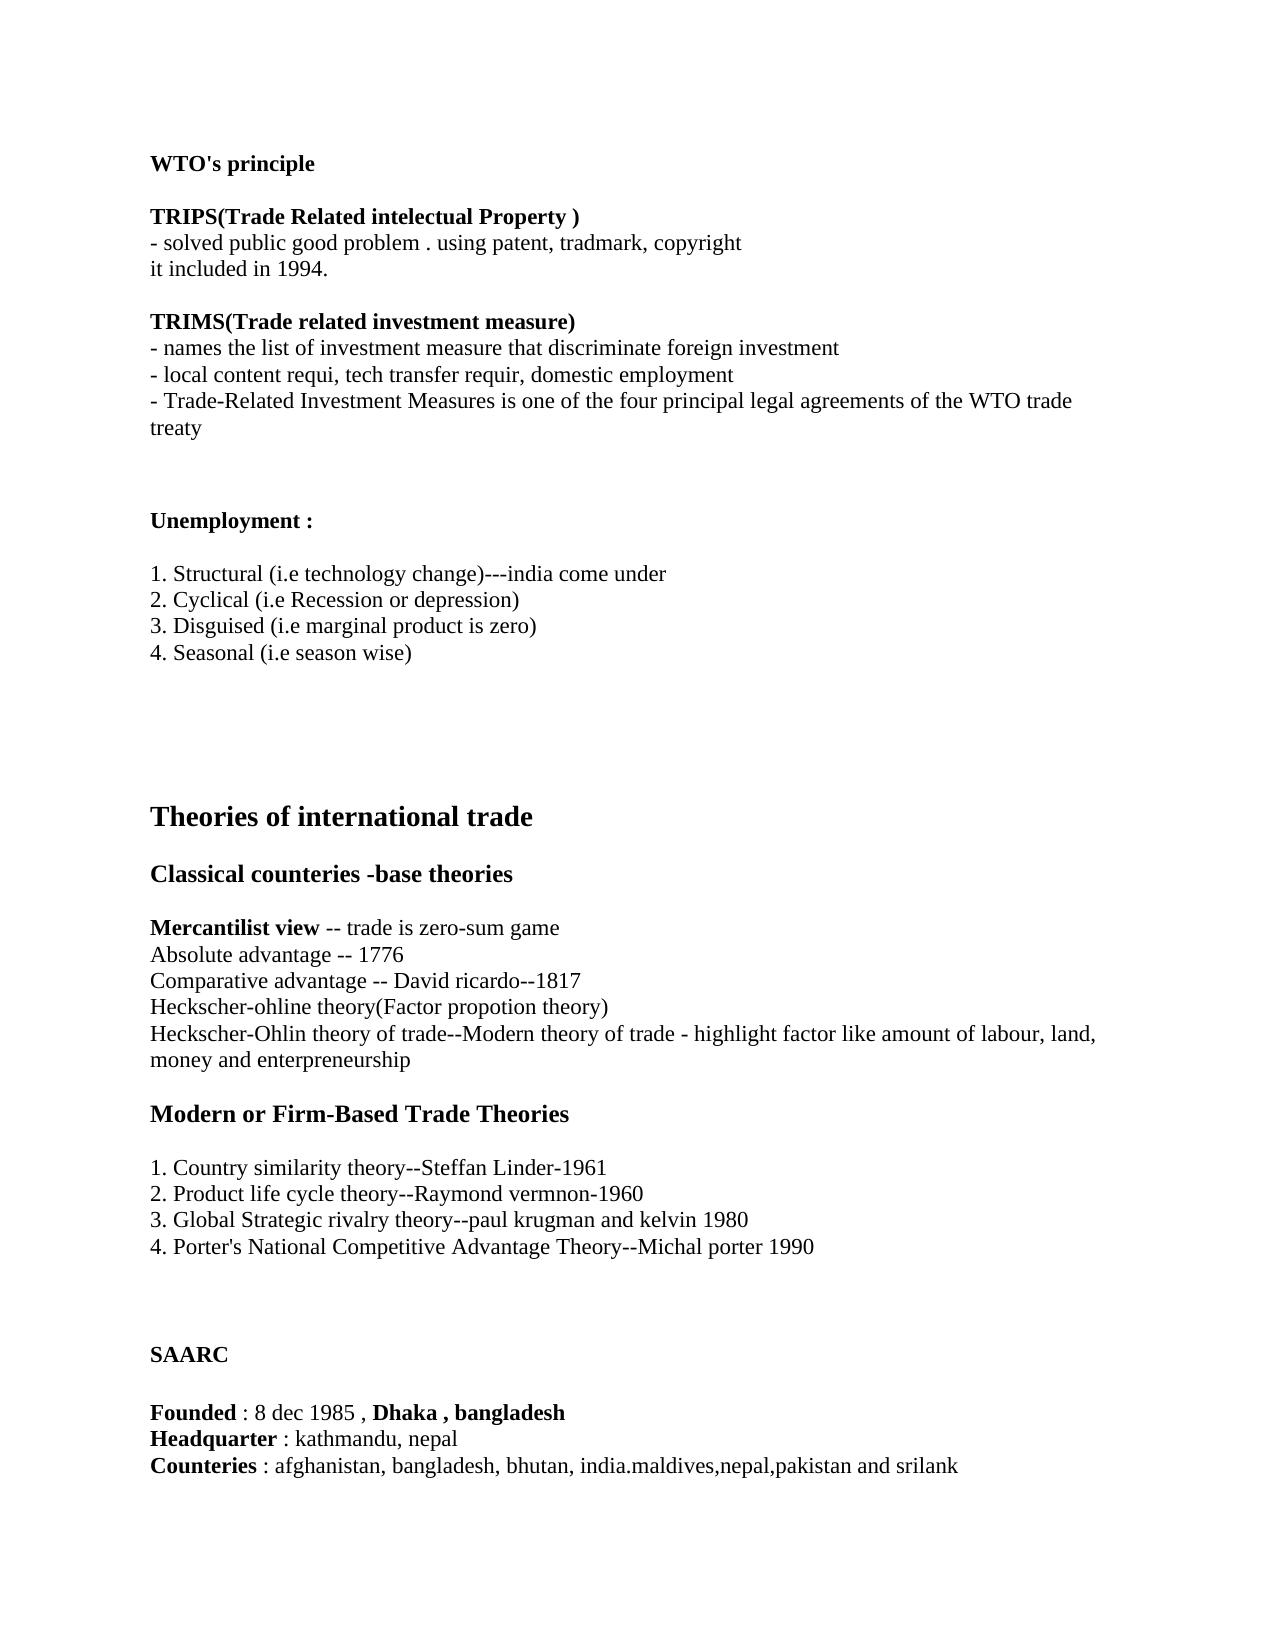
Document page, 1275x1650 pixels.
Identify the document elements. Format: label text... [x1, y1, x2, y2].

text 3. Disguised (i.e marginal product is zero) [150, 612, 1125, 639]
text Heckscher-ohline theory(Factor propotion theory) [150, 993, 1125, 1020]
text - local content requi, tech transfer requir, domestic employment [150, 361, 1125, 387]
text Mercantilist view -- trade is zero-sum game [150, 914, 1125, 941]
text 2. Product life cycle theory--Raymond vermnon-1960 [150, 1180, 1125, 1207]
text Theories of international trade [150, 799, 1125, 833]
text Classical counteries -base theories [150, 859, 1125, 888]
text WTO's principle [150, 150, 1125, 176]
text TRIPS(Trade Related intelectual Property ) [150, 203, 1125, 229]
text - Trade-Related Investment Measures is one of the four principal legal agreements of the WTO trade treaty [150, 387, 1125, 440]
text SAARC [150, 1342, 1125, 1368]
text 1. Country similarity theory--Steffan Linder-1961 [150, 1154, 1125, 1180]
text 1. Structural (i.e technology change)---india come under [150, 560, 1125, 586]
text Unemployment : [150, 507, 1125, 533]
text Counteries : afghanistan, bangladesh, bhutan, india.maldives,nepal,pakistan and srilank [150, 1452, 1125, 1478]
text Absolute advantage -- 1776 [150, 941, 1125, 967]
text Headquarter : kathmandu, nepal [150, 1426, 1125, 1452]
text - solved public good problem . using patent, tradmark, copyright [150, 229, 1125, 255]
text - names the list of investment measure that discriminate foreign investment [150, 334, 1125, 361]
text Comparative advantage -- David ricardo--1817 [150, 967, 1125, 993]
text Heckscher-Ohlin theory of trade--Modern theory of trade - highlight factor like amount of labour, land, money and enterpreneurship [150, 1020, 1125, 1072]
text Founded : 8 dec 1985 , Dhaka , bangladesh [150, 1399, 1125, 1426]
text Modern or Firm-Based Trade Theories [150, 1099, 1125, 1127]
text 2. Cyclical (i.e Recession or depression) [150, 586, 1125, 612]
text 4. Seasonal (i.e season wise) [150, 639, 1125, 665]
text TRIMS(Trade related investment measure) [150, 308, 1125, 334]
text it included in 1994. [150, 255, 1125, 282]
text 4. Porter's National Competitive Advantage Theory--Michal porter 1990 [150, 1233, 1125, 1259]
text 3. Global Strategic rivalry theory--paul krugman and kelvin 1980 [150, 1207, 1125, 1233]
